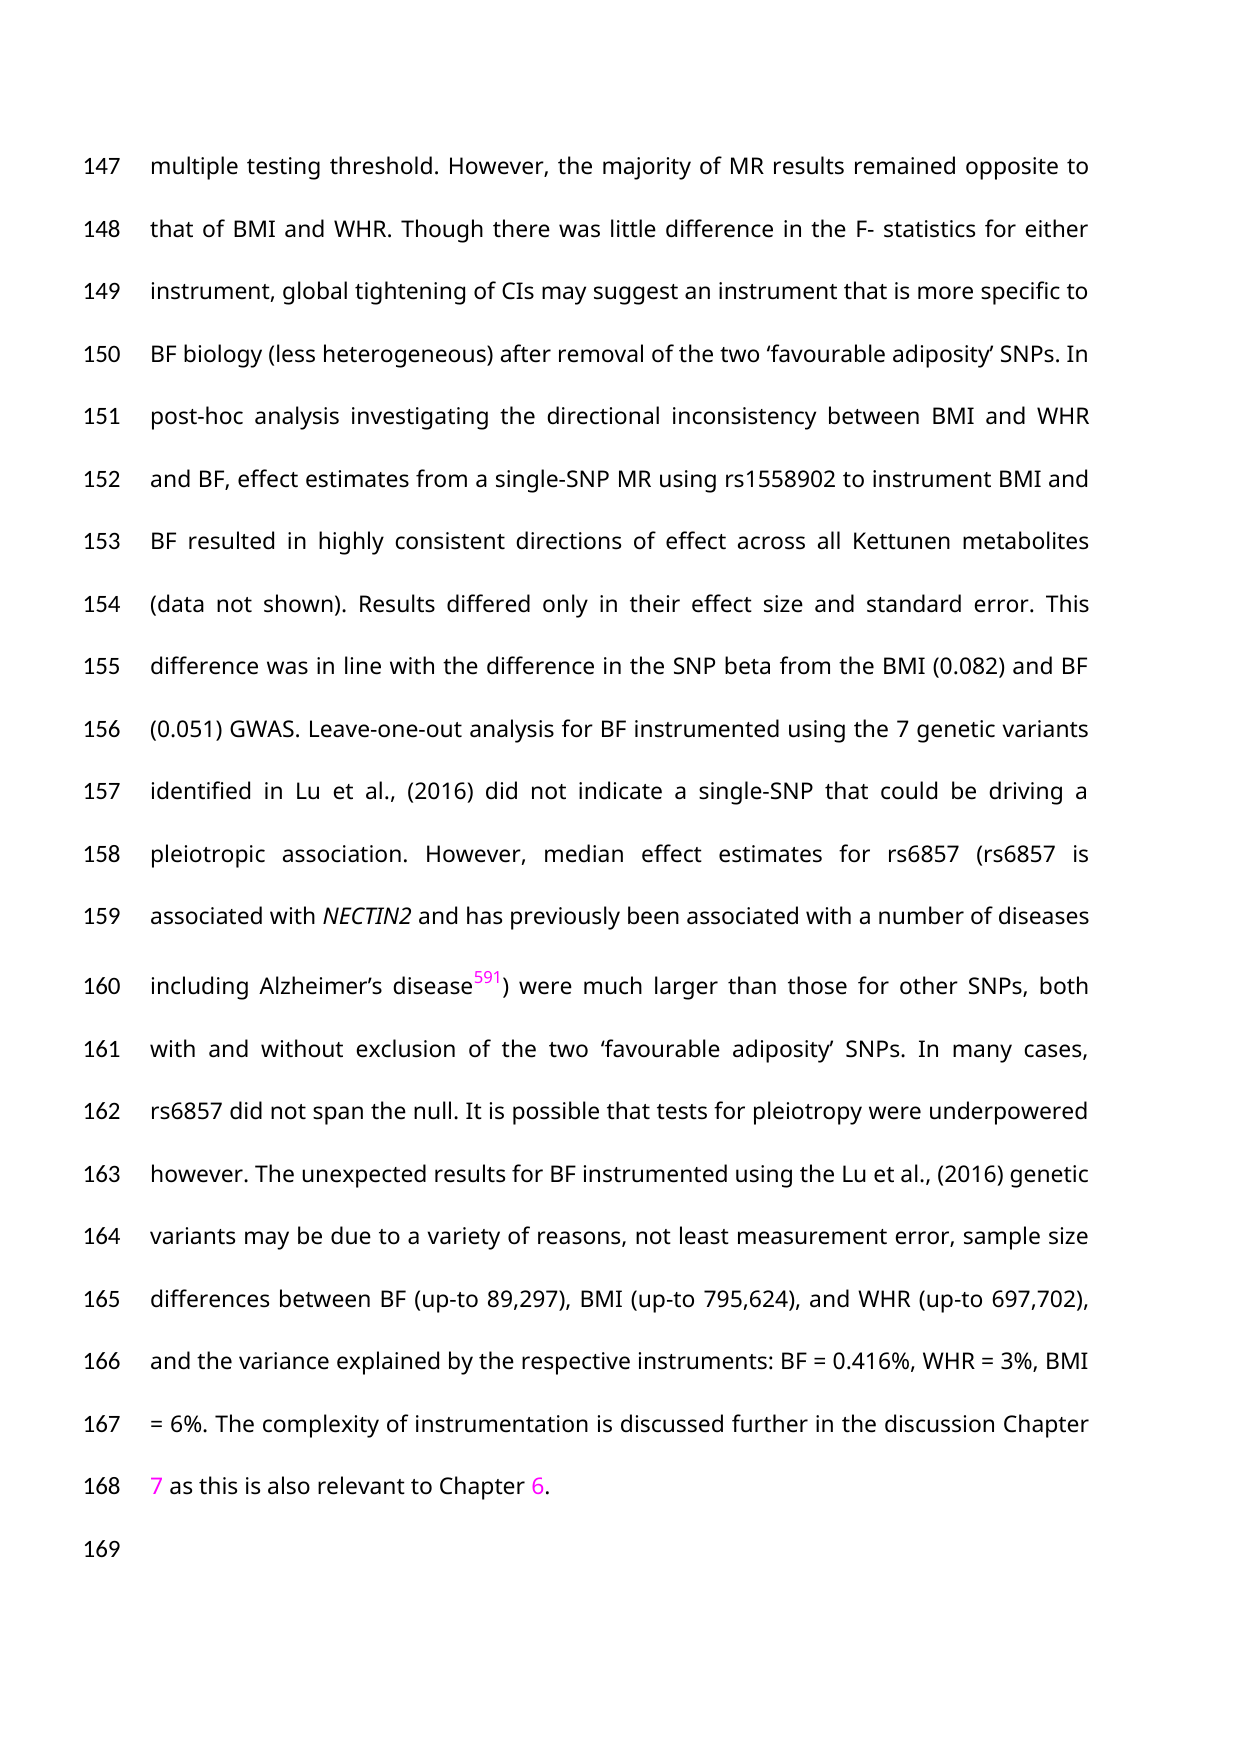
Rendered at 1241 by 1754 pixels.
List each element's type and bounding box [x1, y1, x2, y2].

text [150, 150, 1090, 1501]
